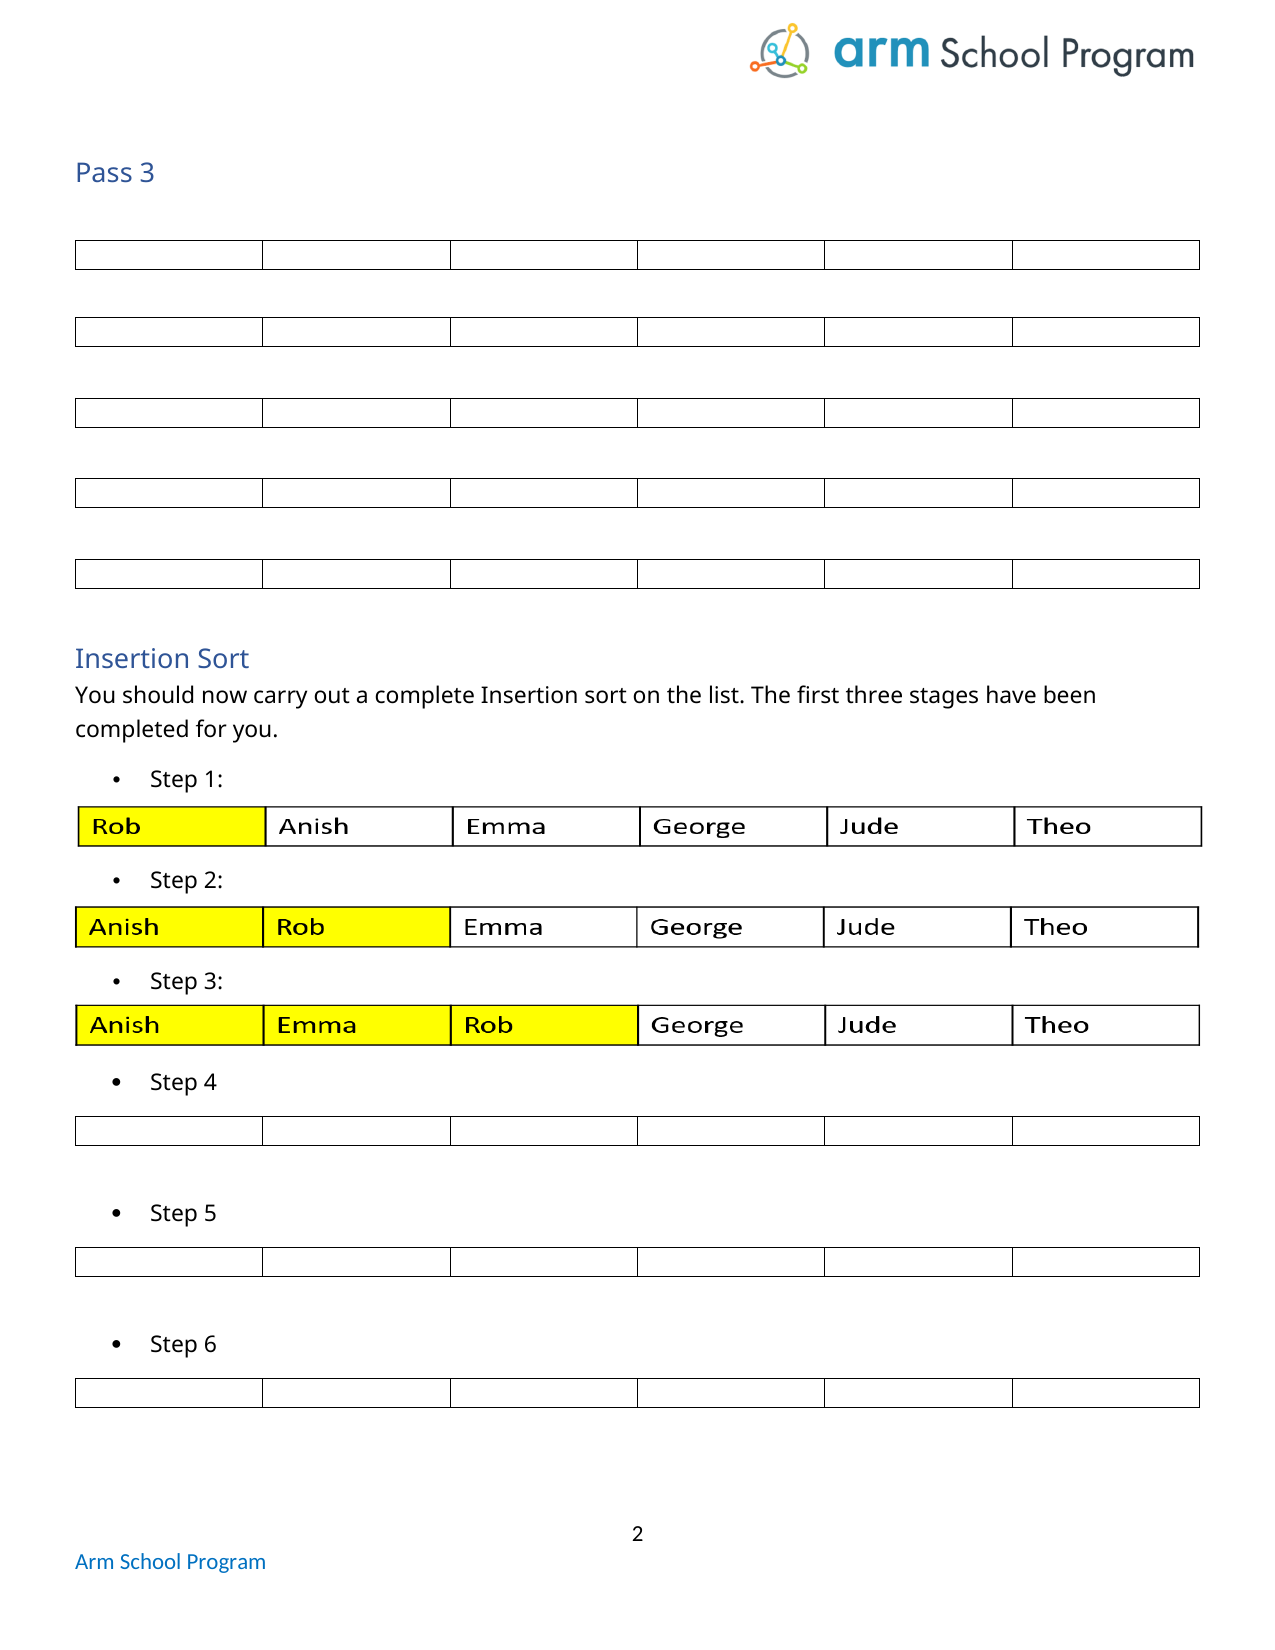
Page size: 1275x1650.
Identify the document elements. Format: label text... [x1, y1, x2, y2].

table_header [76, 1117, 262, 1145]
table_header [263, 479, 450, 507]
list Step 3: [112, 965, 1200, 996]
table_header [76, 1248, 262, 1276]
table_header [76, 241, 262, 269]
list Step 1: [112, 763, 1200, 794]
table_header [451, 1379, 637, 1407]
table_header [1013, 399, 1199, 427]
table_header [1013, 1117, 1199, 1145]
text You should now carry out a complete Insertion sort on the list. The first three stages have been completed for you. [75, 679, 1200, 744]
table_header [263, 560, 450, 588]
subtitle Pass 3 [75, 153, 1200, 190]
list Step 2: [112, 864, 1200, 895]
table_header [825, 479, 1012, 507]
table_header [451, 241, 637, 269]
table_header [263, 399, 450, 427]
table_header [451, 479, 637, 507]
table_header [1013, 318, 1199, 346]
table_header [825, 560, 1012, 588]
table_header [825, 1117, 1012, 1145]
table_header [825, 399, 1012, 427]
table_header [638, 560, 824, 588]
table_header [451, 1117, 637, 1145]
table_header [638, 318, 824, 346]
picture [743, 18, 1197, 82]
table_header [263, 1248, 450, 1276]
table_header [76, 1379, 262, 1407]
table_header [76, 479, 262, 507]
table_header [1013, 1248, 1199, 1276]
table_header [76, 318, 262, 346]
table_header [638, 1248, 824, 1276]
table_header [263, 1379, 450, 1407]
picture [75, 1002, 1200, 1054]
table_header [638, 1379, 824, 1407]
table_header [451, 318, 637, 346]
table_header [451, 560, 637, 588]
table_header [825, 318, 1012, 346]
table_header [263, 318, 450, 346]
table_header [451, 1248, 637, 1276]
table_header [825, 1248, 1012, 1276]
table_header [1013, 560, 1199, 588]
table_header [825, 1379, 1012, 1407]
table_header [76, 399, 262, 427]
list Step 5 [112, 1197, 1200, 1228]
table_header [638, 1117, 824, 1145]
picture [74, 903, 1200, 956]
table_header [263, 1117, 450, 1145]
table_header [1013, 241, 1199, 269]
table_header [1013, 1379, 1199, 1407]
table_header [825, 241, 1012, 269]
list Step 6 [112, 1327, 1200, 1359]
table_header [263, 241, 450, 269]
table_header [638, 399, 824, 427]
list Step 4 [112, 1066, 1200, 1097]
subtitle Insertion Sort [75, 639, 1200, 676]
table_header [638, 241, 824, 269]
table_header [451, 399, 637, 427]
table_header [1013, 479, 1199, 507]
table_header [638, 479, 824, 507]
picture [77, 803, 1203, 855]
table_header [76, 560, 262, 588]
